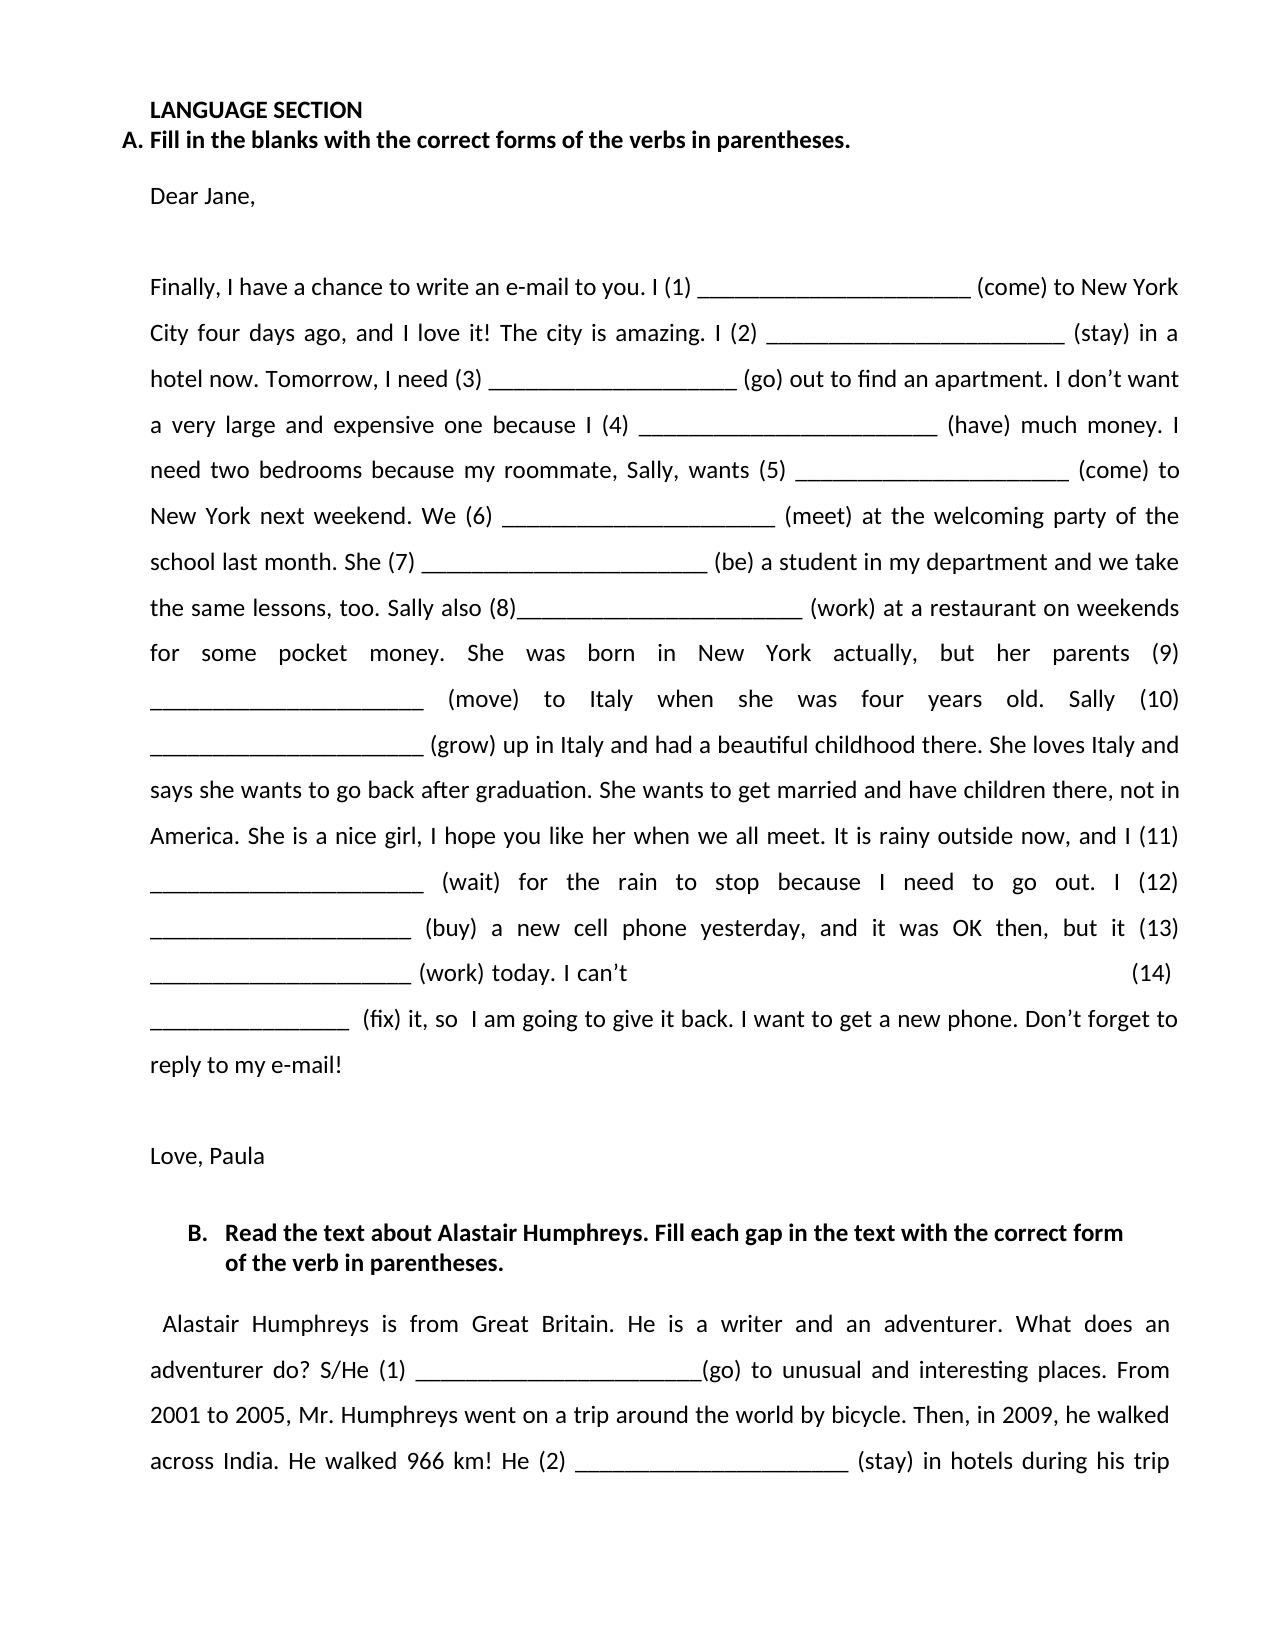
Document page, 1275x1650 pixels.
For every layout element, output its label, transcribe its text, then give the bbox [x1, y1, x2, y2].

text LANGUAGE SECTION [150, 94, 1125, 124]
text Finally, I have a chance to write an e-mail to you. I (1) ______________________ (come) to New York City four days ago, and I love it! The city is amazing. I (2) ________________________ (stay) in a hotel now. Tomorrow, I need (3) ____________________ (go) out to find an apartment. I don’t want a very large and expensive one because I (4) ________________________ (have) much money. I need two bedrooms because my roommate, Sally, wants (5) ______________________ (come) to New York next weekend. We (6) ______________________ (meet) at the welcoming party of the school last month. She (7) _______________________ (be) a student in my department and we take the same lessons, too. Sally also (8)_______________________ (work) at a restaurant on weekends for some pocket money. She was born in New York actually, but her parents (9) ______________________ (move) to Italy when she was four years old. Sally (10) ______________________ (grow) up in Italy and had a beautiful childhood there. She loves Italy and says she wants to go back after graduation. She wants to get married and have children there, not in America. She is a nice girl, I hope you like her when we all meet. It is rainy outside now, and I (11) ______________________ (wait) for the rain to stop because I need to go out. I (12) _____________________ (buy) a new cell phone yesterday, and it was OK then, but it (13) _____________________ (work) today. I can’t (14) ________________ (fix) it, so I am going to give it back. I want to get a new phone. Don’t forget to reply to my e-mail! [150, 272, 1181, 1079]
list Read the text about Alastair Humphreys. Fill each gap in the text with the correct form of the verb in parentheses. [187, 1217, 1125, 1278]
list Fill in the blanks with the correct forms of the verbs in parentheses. [122, 124, 1125, 155]
text Love, Paula [150, 1140, 1181, 1171]
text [150, 1308, 1172, 1476]
text Dear Jane, [150, 180, 1181, 211]
